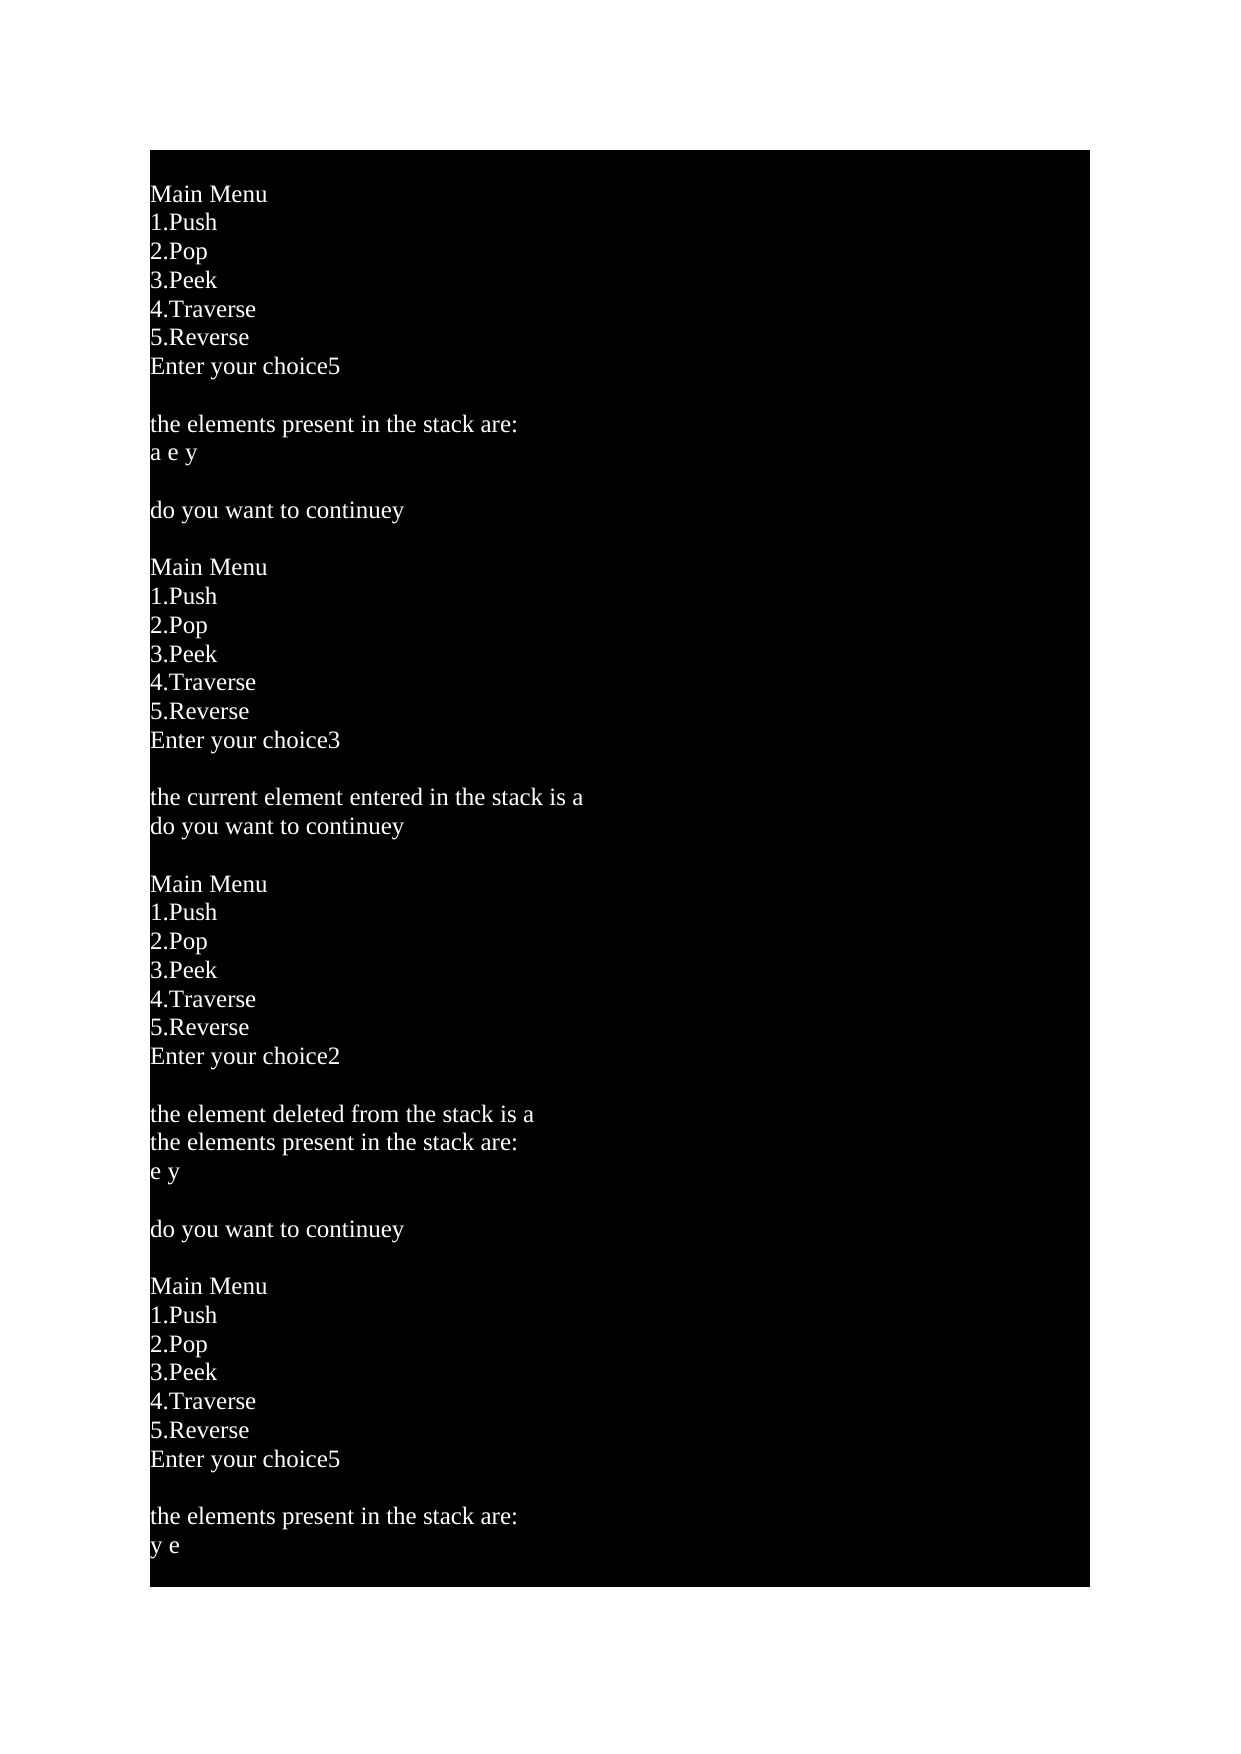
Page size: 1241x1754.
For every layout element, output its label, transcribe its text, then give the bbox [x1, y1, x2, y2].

text 1.Push [150, 581, 1090, 610]
text a e y [150, 437, 1090, 466]
text e y [150, 1156, 1090, 1185]
text Main Menu [150, 869, 1090, 897]
text 1.Push [150, 207, 1090, 236]
text Enter your choice5 [150, 1444, 1090, 1472]
text y e [150, 1530, 1090, 1559]
text 2.Pop [150, 610, 1090, 639]
text Enter your choice5 [150, 351, 1090, 380]
text Enter your choice2 [150, 1041, 1090, 1070]
text 2.Pop [150, 236, 1090, 265]
text 3.Peek [150, 955, 1090, 984]
text 3.Peek [150, 639, 1090, 667]
text the current element entered in the stack is a [150, 782, 1090, 811]
text do you want to continuey [150, 495, 1090, 524]
text 1.Push [150, 897, 1090, 926]
text Main Menu [150, 1271, 1090, 1300]
text do you want to continuey [150, 811, 1090, 840]
text 4.Traverse [150, 294, 1090, 322]
text the elements present in the stack are: [150, 1127, 1090, 1156]
text 5.Reverse [150, 1012, 1090, 1041]
text the elements present in the stack are: [150, 1501, 1090, 1530]
text 3.Peek [150, 265, 1090, 294]
text 2.Pop [150, 926, 1090, 955]
text Main Menu [150, 179, 1090, 207]
text Main Menu [150, 552, 1090, 581]
text the element deleted from the stack is a [150, 1099, 1090, 1127]
text 2.Pop [150, 1329, 1090, 1357]
text 5.Reverse [150, 322, 1090, 351]
text 1.Push [150, 1300, 1090, 1329]
text 3.Peek [150, 1357, 1090, 1386]
text the elements present in the stack are: [150, 409, 1090, 437]
text 5.Reverse [150, 1415, 1090, 1444]
text 4.Traverse [150, 1386, 1090, 1415]
text 5.Reverse [150, 696, 1090, 725]
text 4.Traverse [150, 984, 1090, 1012]
text 4.Traverse [150, 667, 1090, 696]
text do you want to continuey [150, 1214, 1090, 1242]
text Enter your choice3 [150, 725, 1090, 754]
